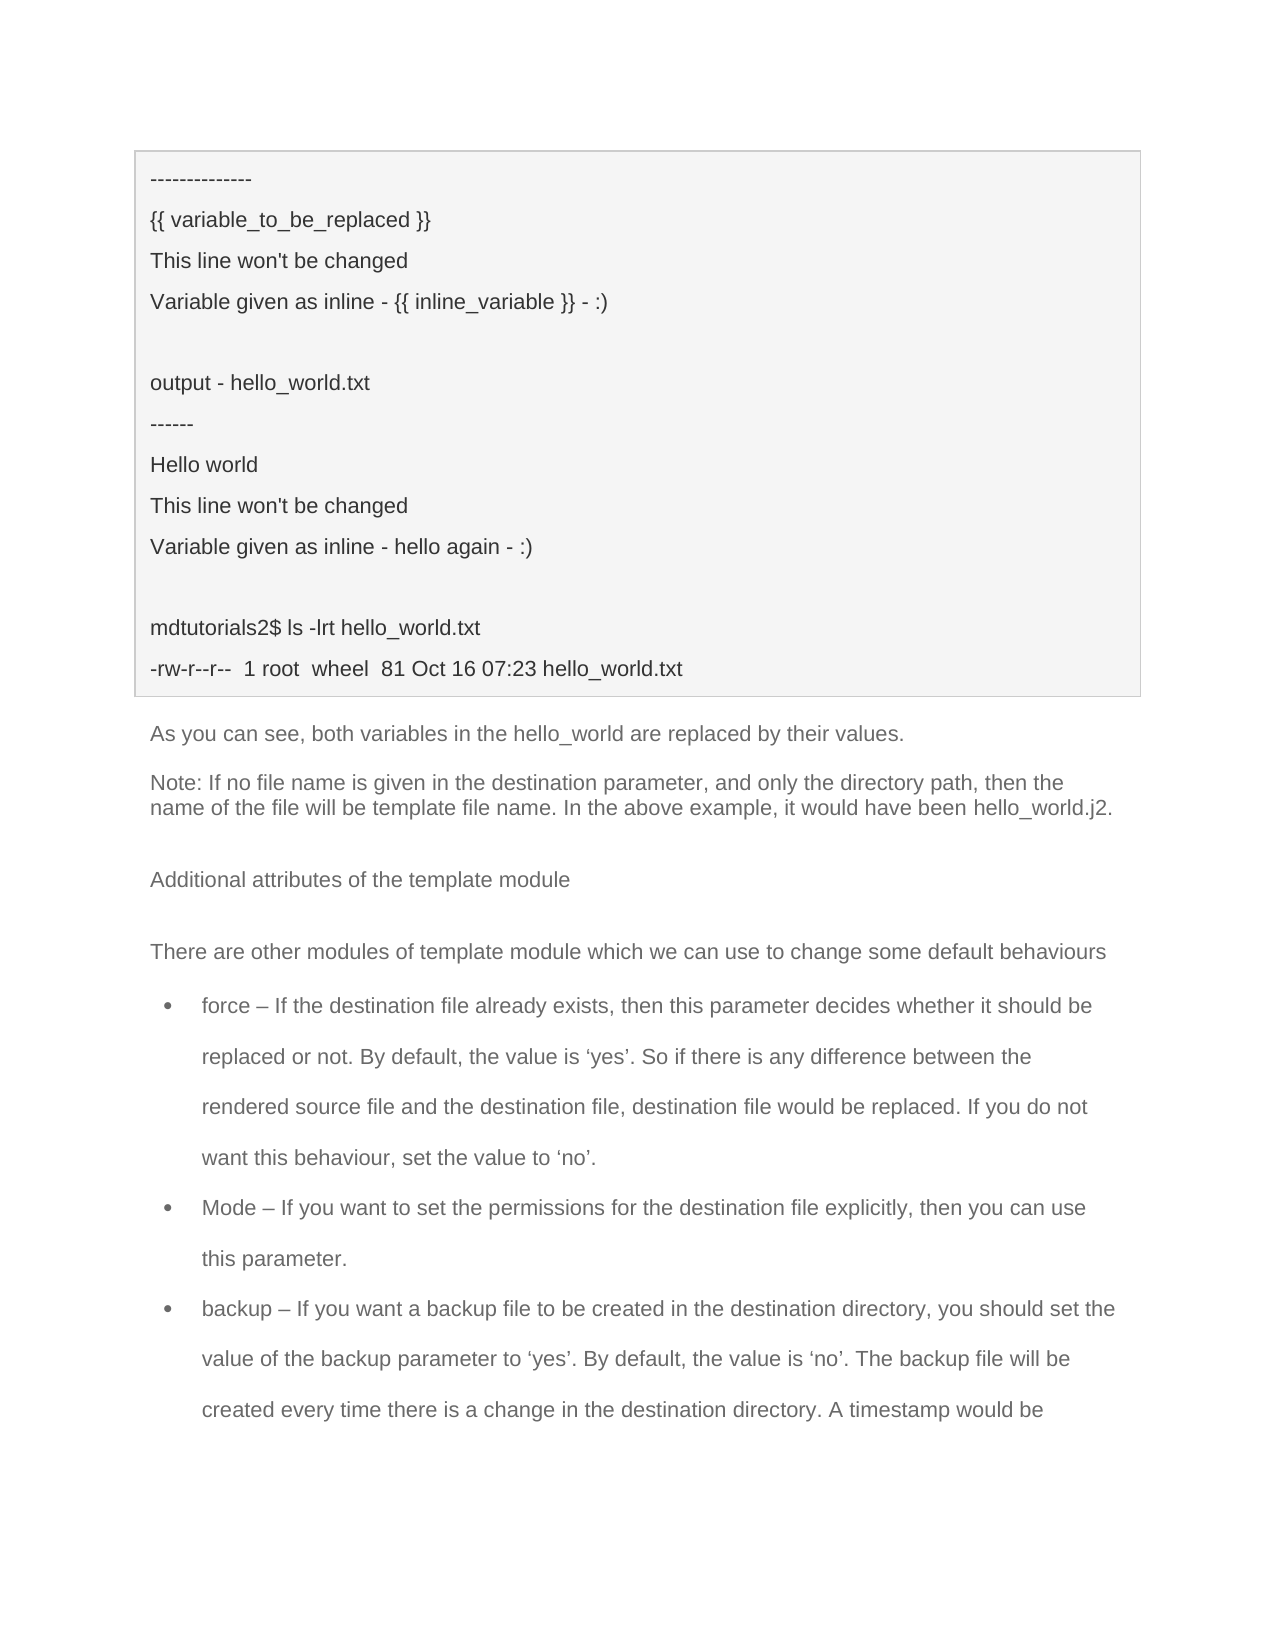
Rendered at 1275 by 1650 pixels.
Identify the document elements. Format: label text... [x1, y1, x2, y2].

text Note: If no file name is given in the destination parameter, and only the directory path, then the name of the file will be template file name. In the above example, it would have been hello_world.j2. [150, 769, 1125, 820]
text mdtutorials2$ ls -lrt hello_world.txt [136, 599, 1140, 640]
text As you can see, both variables in the hello_world are replaced by their values. [150, 721, 1125, 746]
text -rw-r--r-- 1 root wheel 81 Oct 16 07:23 hello_world.txt [136, 640, 1140, 696]
list Mode – If you want to set the permissions for the destination file explicitly, then you can use this parameter. [164, 1195, 1125, 1271]
text {{ variable_to_be_replaced }} [136, 191, 1140, 232]
text Additional attributes of the template module [150, 867, 1125, 892]
text This line won't be changed [136, 477, 1140, 517]
text -------------- [136, 152, 1140, 191]
text Variable given as inline - hello again - :) [136, 517, 1140, 558]
text Hello world [136, 436, 1140, 477]
text output - hello_world.txt [136, 354, 1140, 395]
list force – If the destination file already exists, then this parameter decides whether it should be replaced or not. By default, the value is ‘yes’. So if there is any difference between the rendered source file and the destination file, destination file would be replaced. If you do not want this behaviour, set the value to ‘no’. [164, 993, 1125, 1170]
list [164, 1296, 1125, 1422]
text ------ [136, 395, 1140, 436]
text Variable given as inline - {{ inline_variable }} - :) [136, 272, 1140, 313]
text This line won't be changed [136, 232, 1140, 272]
text There are other modules of template module which we can use to change some default behaviours [150, 939, 1125, 964]
